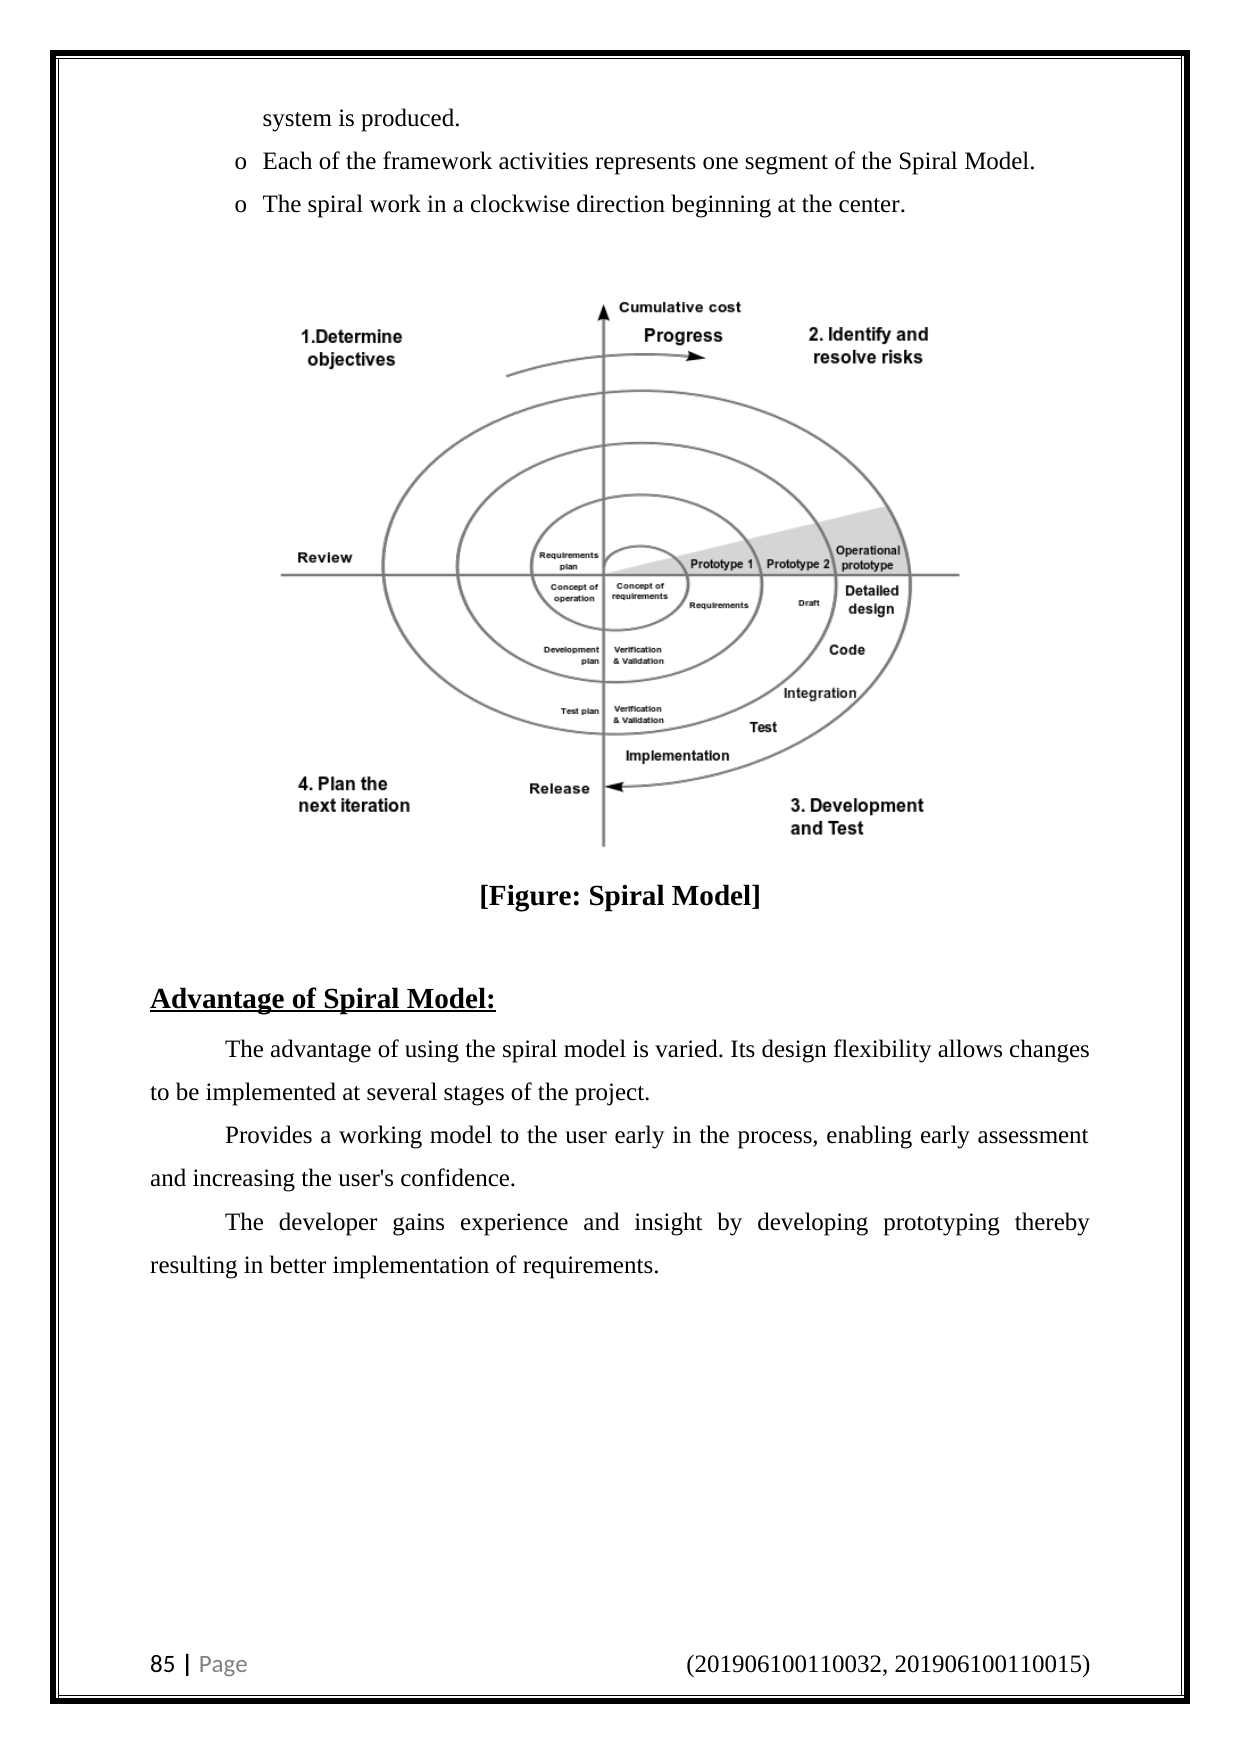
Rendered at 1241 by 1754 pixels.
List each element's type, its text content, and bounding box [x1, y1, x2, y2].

text Provides a working model to the user early in the process, enabling early assessment and increasing the user's confidence. [150, 1120, 1090, 1192]
text The advantage of using the spiral model is varied. Its design flexibility allows changes to be implemented at several stages of the project. [150, 1034, 1090, 1106]
list The spiral work in a clockwise direction beginning at the center. [234, 189, 1090, 218]
list During later iterations, an increasingly more complete version of the engineered system is produced. [234, 103, 1090, 132]
picture [279, 285, 961, 854]
text [Figure: Spiral Model] [150, 878, 1090, 912]
text Advantage of Spiral Model: [150, 981, 1090, 1015]
text The developer gains experience and insight by developing prototyping thereby resulting in better implementation of requirements. [150, 1207, 1090, 1278]
list Each of the framework activities represents one segment of the Spiral Model. [234, 146, 1090, 175]
